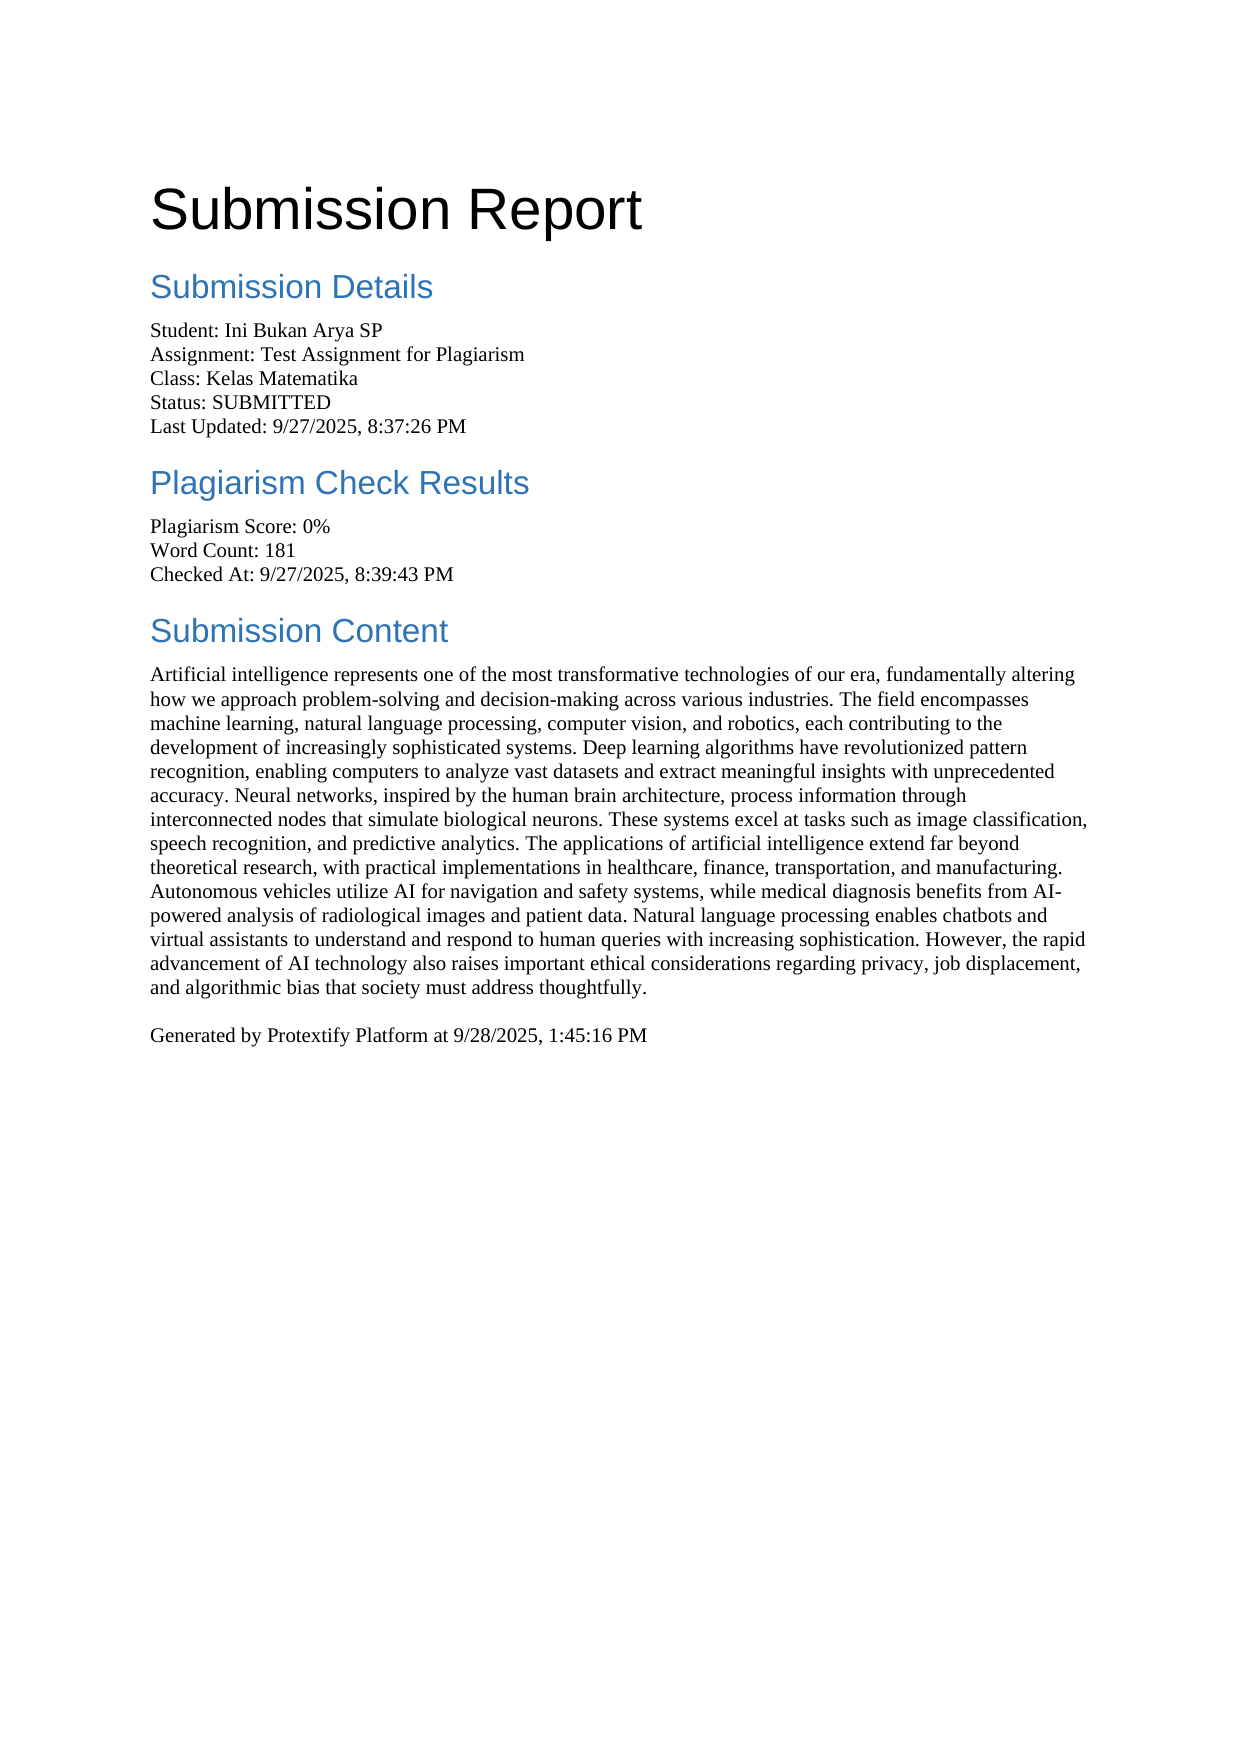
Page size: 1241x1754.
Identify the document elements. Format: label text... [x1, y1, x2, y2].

text Word Count: 181 [150, 538, 1090, 562]
subtitle Submission Details [150, 267, 1090, 306]
subtitle Submission Content [150, 611, 1090, 650]
subtitle Plagiarism Check Results [150, 463, 1090, 502]
text Class: Kelas Matematika [150, 366, 1090, 390]
text Last Updated: 9/27/2025, 8:37:26 PM [150, 414, 1090, 438]
text Student: Ini Bukan Arya SP [150, 318, 1090, 342]
text Checked At: 9/27/2025, 8:39:43 PM [150, 562, 1090, 586]
text Assignment: Test Assignment for Plagiarism [150, 342, 1090, 366]
text Generated by Protextify Platform at 9/28/2025, 1:45:16 PM [150, 1023, 1090, 1047]
text Artificial intelligence represents one of the most transformative technologies of our era, fundamentally altering how we approach problem-solving and decision-making across various industries. The field encompasses machine learning, natural language processing, computer vision, and robotics, each contributing to the development of increasingly sophisticated systems. Deep learning algorithms have revolutionized pattern recognition, enabling computers to analyze vast datasets and extract meaningful insights with unprecedented accuracy. Neural networks, inspired by the human brain architecture, process information through interconnected nodes that simulate biological neurons. These systems excel at tasks such as image classification, speech recognition, and predictive analytics. The applications of artificial intelligence extend far beyond theoretical research, with practical implementations in healthcare, finance, transportation, and manufacturing. Autonomous vehicles utilize AI for navigation and safety systems, while medical diagnosis benefits from AI-powered analysis of radiological images and patient data. Natural language processing enables chatbots and virtual assistants to understand and respond to human queries with increasing sophistication. However, the rapid advancement of AI technology also raises important ethical considerations regarding privacy, job displacement, and algorithmic bias that society must address thoughtfully. [150, 662, 1090, 999]
text Status: SUBMITTED [150, 390, 1090, 414]
title Submission Report [150, 175, 1090, 242]
text Plagiarism Score: 0% [150, 514, 1090, 538]
